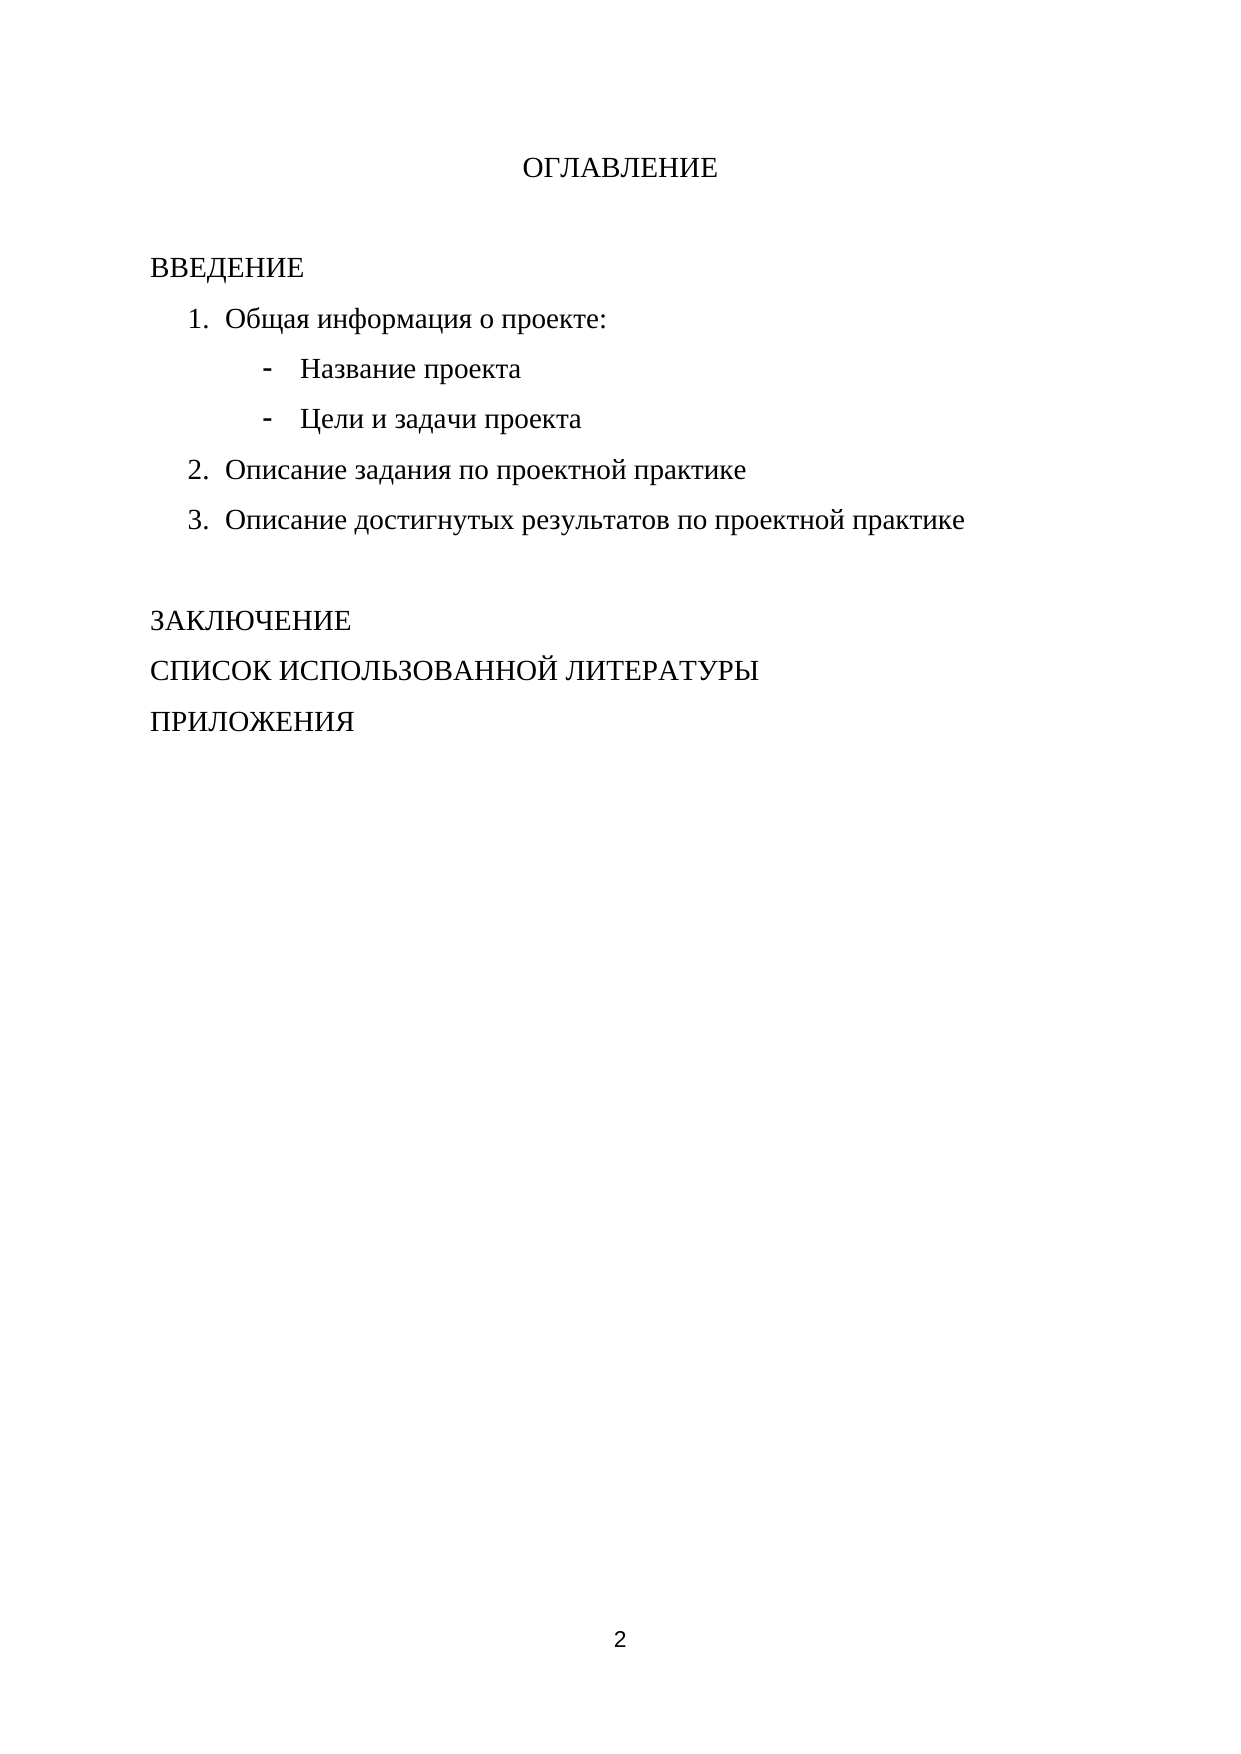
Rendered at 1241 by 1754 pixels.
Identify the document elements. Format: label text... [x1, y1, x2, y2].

text ОГЛАВЛЕНИЕ [150, 150, 1090, 183]
list Описание задания по проектной практике [187, 452, 1090, 486]
text ПРИЛОЖЕНИЯ [150, 704, 1090, 737]
list Цели и задачи проекта [262, 402, 1090, 435]
text СПИСОК ИСПОЛЬЗОВАННОЙ ЛИТЕРАТУРЫ [150, 653, 1090, 687]
text ЗАКЛЮЧЕНИЕ [150, 603, 1090, 637]
list Общая информация о проекте: [187, 301, 1090, 334]
text ВВЕДЕНИЕ [150, 251, 1090, 284]
list Название проекта [262, 351, 1090, 385]
list Описание достигнутых результатов по проектной практике [187, 502, 1090, 536]
